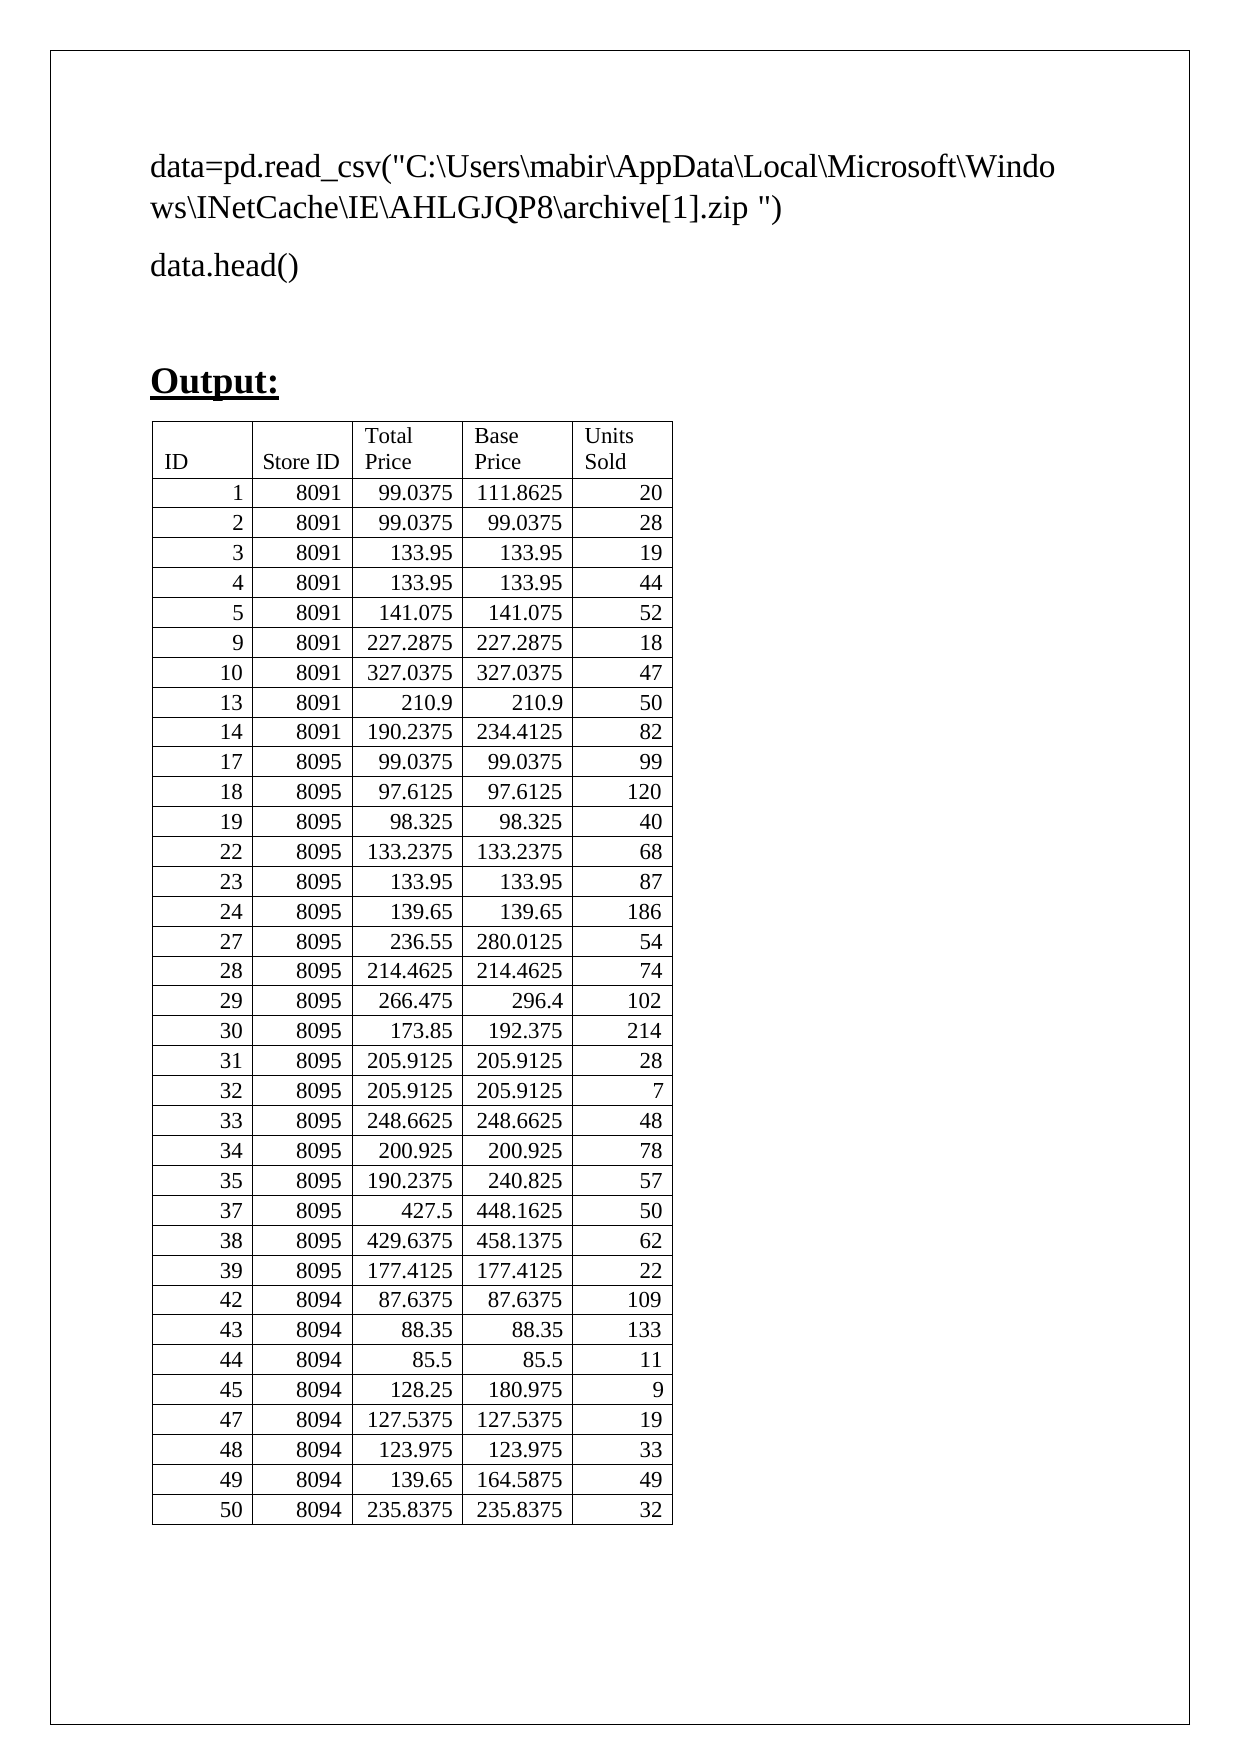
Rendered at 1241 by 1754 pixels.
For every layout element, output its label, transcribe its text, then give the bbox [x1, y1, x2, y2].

table_cell 8094 [253, 1315, 352, 1344]
table_cell 8095 [253, 867, 352, 896]
table_cell 127.5375 [463, 1405, 572, 1434]
table_cell 48 [153, 1435, 252, 1464]
table_cell 327.0375 [353, 658, 462, 687]
table_cell 128.25 [353, 1375, 462, 1404]
table_cell 49 [153, 1465, 252, 1494]
table_cell 200.925 [463, 1136, 572, 1165]
table_cell 62 [573, 1226, 672, 1255]
table_cell 97.6125 [353, 777, 462, 806]
table_cell 8095 [253, 1016, 352, 1045]
table_cell 139.65 [353, 1465, 462, 1494]
table_cell 141.075 [463, 598, 572, 627]
table_cell 296.4 [463, 986, 572, 1015]
table_header Store ID [253, 422, 352, 477]
table_cell 102 [573, 986, 672, 1015]
table_cell 99.0375 [463, 747, 572, 776]
table_cell 85.5 [353, 1345, 462, 1374]
table_cell 427.5 [353, 1196, 462, 1224]
table_cell 429.6375 [353, 1226, 462, 1255]
table_cell 190.2375 [353, 1166, 462, 1195]
text data=pd.read_csv("C:\Users\mabir\AppData\Local\Microsoft\Windo ws\INetCache\IE\AHLGJQP8\archive[1].zip ") [150, 147, 1071, 226]
subtitle Output: [150, 359, 1126, 402]
table_cell 33 [573, 1435, 672, 1464]
table_cell 32 [573, 1495, 672, 1524]
table_cell 99.0375 [353, 508, 462, 537]
table_cell 8094 [253, 1345, 352, 1374]
table_cell 50 [153, 1495, 252, 1524]
table_cell 8091 [253, 718, 352, 746]
table_cell 33 [153, 1106, 252, 1135]
table_cell 52 [573, 598, 672, 627]
table_cell 34 [153, 1136, 252, 1165]
table_cell 5 [153, 598, 252, 627]
table_cell 186 [573, 897, 672, 926]
table_cell 123.975 [463, 1435, 572, 1464]
table_cell 18 [153, 777, 252, 806]
table_cell 205.9125 [463, 1076, 572, 1105]
table_cell 47 [153, 1405, 252, 1434]
table_cell 88.35 [463, 1315, 572, 1344]
table_cell 48 [573, 1106, 672, 1135]
table_cell 8095 [253, 1196, 352, 1224]
table_cell 141.075 [353, 598, 462, 627]
table_cell 85.5 [463, 1345, 572, 1374]
table_cell 87.6375 [353, 1286, 462, 1314]
table_cell 23 [153, 867, 252, 896]
table_cell 14 [153, 718, 252, 746]
table_cell 4 [153, 568, 252, 597]
table_cell 20 [573, 479, 672, 507]
table_cell 214 [573, 1016, 672, 1045]
table_header Total Price [353, 422, 462, 477]
table_cell 28 [153, 957, 252, 985]
table_cell 8095 [253, 927, 352, 956]
table_cell 8095 [253, 747, 352, 776]
table_cell 19 [573, 1405, 672, 1434]
table_cell 235.8375 [463, 1495, 572, 1524]
table_cell 8094 [253, 1405, 352, 1434]
table_cell 205.9125 [463, 1046, 572, 1075]
table_cell 8095 [253, 897, 352, 926]
table_cell 50 [573, 1196, 672, 1224]
table_cell 210.9 [463, 688, 572, 717]
table_cell 1 [153, 479, 252, 507]
table_cell 8095 [253, 837, 352, 866]
table_cell 7 [573, 1076, 672, 1105]
table_cell 68 [573, 837, 672, 866]
table_cell 8091 [253, 628, 352, 657]
table_cell 13 [153, 688, 252, 717]
table_cell 44 [153, 1345, 252, 1374]
table_cell 8095 [253, 1076, 352, 1105]
table_cell 2 [153, 508, 252, 537]
table_cell 87.6375 [463, 1286, 572, 1314]
table_cell 37 [153, 1196, 252, 1224]
table_cell 49 [573, 1465, 672, 1494]
table_cell 8095 [253, 1106, 352, 1135]
table_cell 8095 [253, 1046, 352, 1075]
table_cell 98.325 [463, 807, 572, 836]
table_cell 8094 [253, 1495, 352, 1524]
table_cell 8095 [253, 986, 352, 1015]
table_cell 133.2375 [463, 837, 572, 866]
table_cell 205.9125 [353, 1046, 462, 1075]
table_cell 109 [573, 1286, 672, 1314]
table_cell 235.8375 [353, 1495, 462, 1524]
table_header ID [153, 422, 252, 477]
table_cell 164.5875 [463, 1465, 572, 1494]
table_cell 192.375 [463, 1016, 572, 1045]
table_cell 133.2375 [353, 837, 462, 866]
table_cell 31 [153, 1046, 252, 1075]
table_cell 111.8625 [463, 479, 572, 507]
table_cell 54 [573, 927, 672, 956]
table_cell 22 [573, 1256, 672, 1284]
table_cell 280.0125 [463, 927, 572, 956]
table_cell 87 [573, 867, 672, 896]
table_cell 32 [153, 1076, 252, 1105]
table_cell 8094 [253, 1465, 352, 1494]
table_cell 133.95 [353, 538, 462, 567]
table_cell 205.9125 [353, 1076, 462, 1105]
table_cell 177.4125 [353, 1256, 462, 1284]
table_cell 133.95 [463, 867, 572, 896]
table_cell 8095 [253, 1256, 352, 1284]
table_cell 214.4625 [353, 957, 462, 985]
table_cell 127.5375 [353, 1405, 462, 1434]
table_cell 8091 [253, 598, 352, 627]
table_cell 9 [153, 628, 252, 657]
table_cell 139.65 [353, 897, 462, 926]
table_cell 8091 [253, 479, 352, 507]
table_cell 8094 [253, 1375, 352, 1404]
table_cell 120 [573, 777, 672, 806]
table_cell 74 [573, 957, 672, 985]
table_cell 57 [573, 1166, 672, 1195]
table_cell 88.35 [353, 1315, 462, 1344]
table_header Base Price [463, 422, 572, 477]
table_cell 47 [573, 658, 672, 687]
table_cell 50 [573, 688, 672, 717]
table_cell 8091 [253, 568, 352, 597]
table_cell 210.9 [353, 688, 462, 717]
table_cell 133.95 [463, 568, 572, 597]
table_cell 24 [153, 897, 252, 926]
table_cell 8091 [253, 508, 352, 537]
table_cell 236.55 [353, 927, 462, 956]
table_cell 98.325 [353, 807, 462, 836]
table_cell 8095 [253, 957, 352, 985]
table_cell 8095 [253, 1136, 352, 1165]
table_cell 27 [153, 927, 252, 956]
table_cell 35 [153, 1166, 252, 1195]
table_cell 8094 [253, 1435, 352, 1464]
table_cell 240.825 [463, 1166, 572, 1195]
table_cell 180.975 [463, 1375, 572, 1404]
table_cell 97.6125 [463, 777, 572, 806]
table_cell 8095 [253, 777, 352, 806]
table_cell 45 [153, 1375, 252, 1404]
table_cell 227.2875 [353, 628, 462, 657]
table_cell 200.925 [353, 1136, 462, 1165]
table_cell 22 [153, 837, 252, 866]
table_cell 99.0375 [463, 508, 572, 537]
table_cell 139.65 [463, 897, 572, 926]
table_cell 8091 [253, 658, 352, 687]
table_cell 177.4125 [463, 1256, 572, 1284]
table_cell 8095 [253, 807, 352, 836]
table_cell 99.0375 [353, 747, 462, 776]
table_cell 42 [153, 1286, 252, 1314]
table_cell 227.2875 [463, 628, 572, 657]
table_cell 40 [573, 807, 672, 836]
table_cell 327.0375 [463, 658, 572, 687]
table_cell 99 [573, 747, 672, 776]
table_cell 17 [153, 747, 252, 776]
table_cell 133 [573, 1315, 672, 1344]
table_cell 123.975 [353, 1435, 462, 1464]
table_cell 458.1375 [463, 1226, 572, 1255]
table_cell 214.4625 [463, 957, 572, 985]
table_cell 9 [573, 1375, 672, 1404]
table_cell 248.6625 [353, 1106, 462, 1135]
table_cell 234.4125 [463, 718, 572, 746]
table_cell 8095 [253, 1166, 352, 1195]
table_cell 8091 [253, 538, 352, 567]
table_cell 82 [573, 718, 672, 746]
table_cell 43 [153, 1315, 252, 1344]
text data.head() [150, 245, 1126, 283]
table_cell 133.95 [463, 538, 572, 567]
table_cell 173.85 [353, 1016, 462, 1045]
table_cell 29 [153, 986, 252, 1015]
table_cell 8095 [253, 1226, 352, 1255]
table_cell 133.95 [353, 568, 462, 597]
table_cell 8094 [253, 1286, 352, 1314]
table_cell 10 [153, 658, 252, 687]
table_cell 448.1625 [463, 1196, 572, 1224]
table_cell 39 [153, 1256, 252, 1284]
table_cell 133.95 [353, 867, 462, 896]
table_cell 28 [573, 508, 672, 537]
table_cell 44 [573, 568, 672, 597]
table_cell 18 [573, 628, 672, 657]
table_cell 78 [573, 1136, 672, 1165]
table_cell 19 [153, 807, 252, 836]
table_cell 8091 [253, 688, 352, 717]
table_cell 11 [573, 1345, 672, 1374]
table_cell 30 [153, 1016, 252, 1045]
table_cell 99.0375 [353, 479, 462, 507]
table_cell 266.475 [353, 986, 462, 1015]
table_cell 248.6625 [463, 1106, 572, 1135]
table_cell 38 [153, 1226, 252, 1255]
table_cell 19 [573, 538, 672, 567]
table_cell 28 [573, 1046, 672, 1075]
table_header Units Sold [573, 422, 672, 477]
table_cell 190.2375 [353, 718, 462, 746]
table_cell 3 [153, 538, 252, 567]
